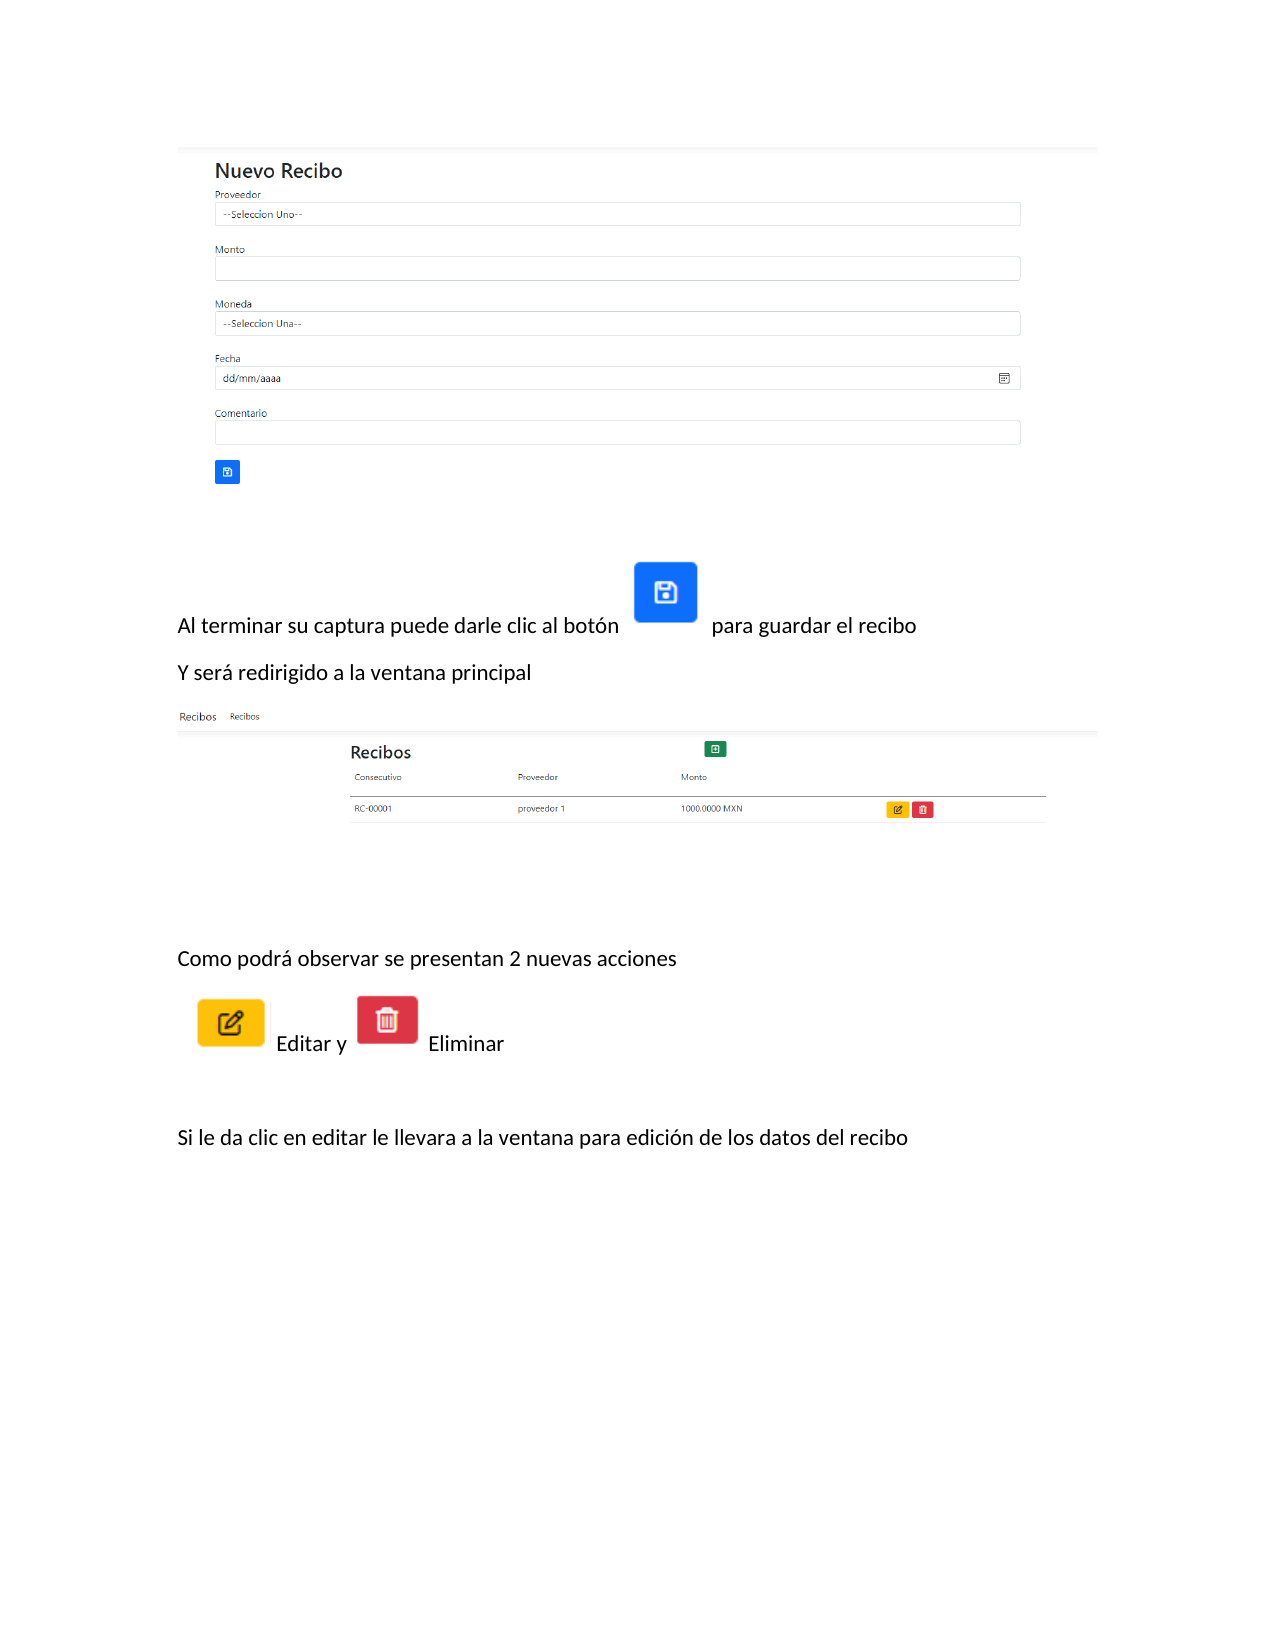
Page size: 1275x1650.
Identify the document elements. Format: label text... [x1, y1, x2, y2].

picture [625, 557, 707, 634]
text Al terminar su captura puede darle clic al botón para guardar el recibo [177, 557, 1098, 639]
picture [357, 990, 423, 1052]
picture [177, 990, 271, 1052]
text Editar y Eliminar [177, 991, 1098, 1057]
text Como podrá observar se presentan 2 nuevas acciones [177, 944, 1098, 972]
text Si le da clic en editar le llevara a la ventana para edición de los datos del recibo [177, 1123, 1098, 1151]
picture [177, 147, 1098, 539]
text Y será redirigido a la ventana principal [177, 658, 1098, 686]
picture [177, 705, 1098, 925]
